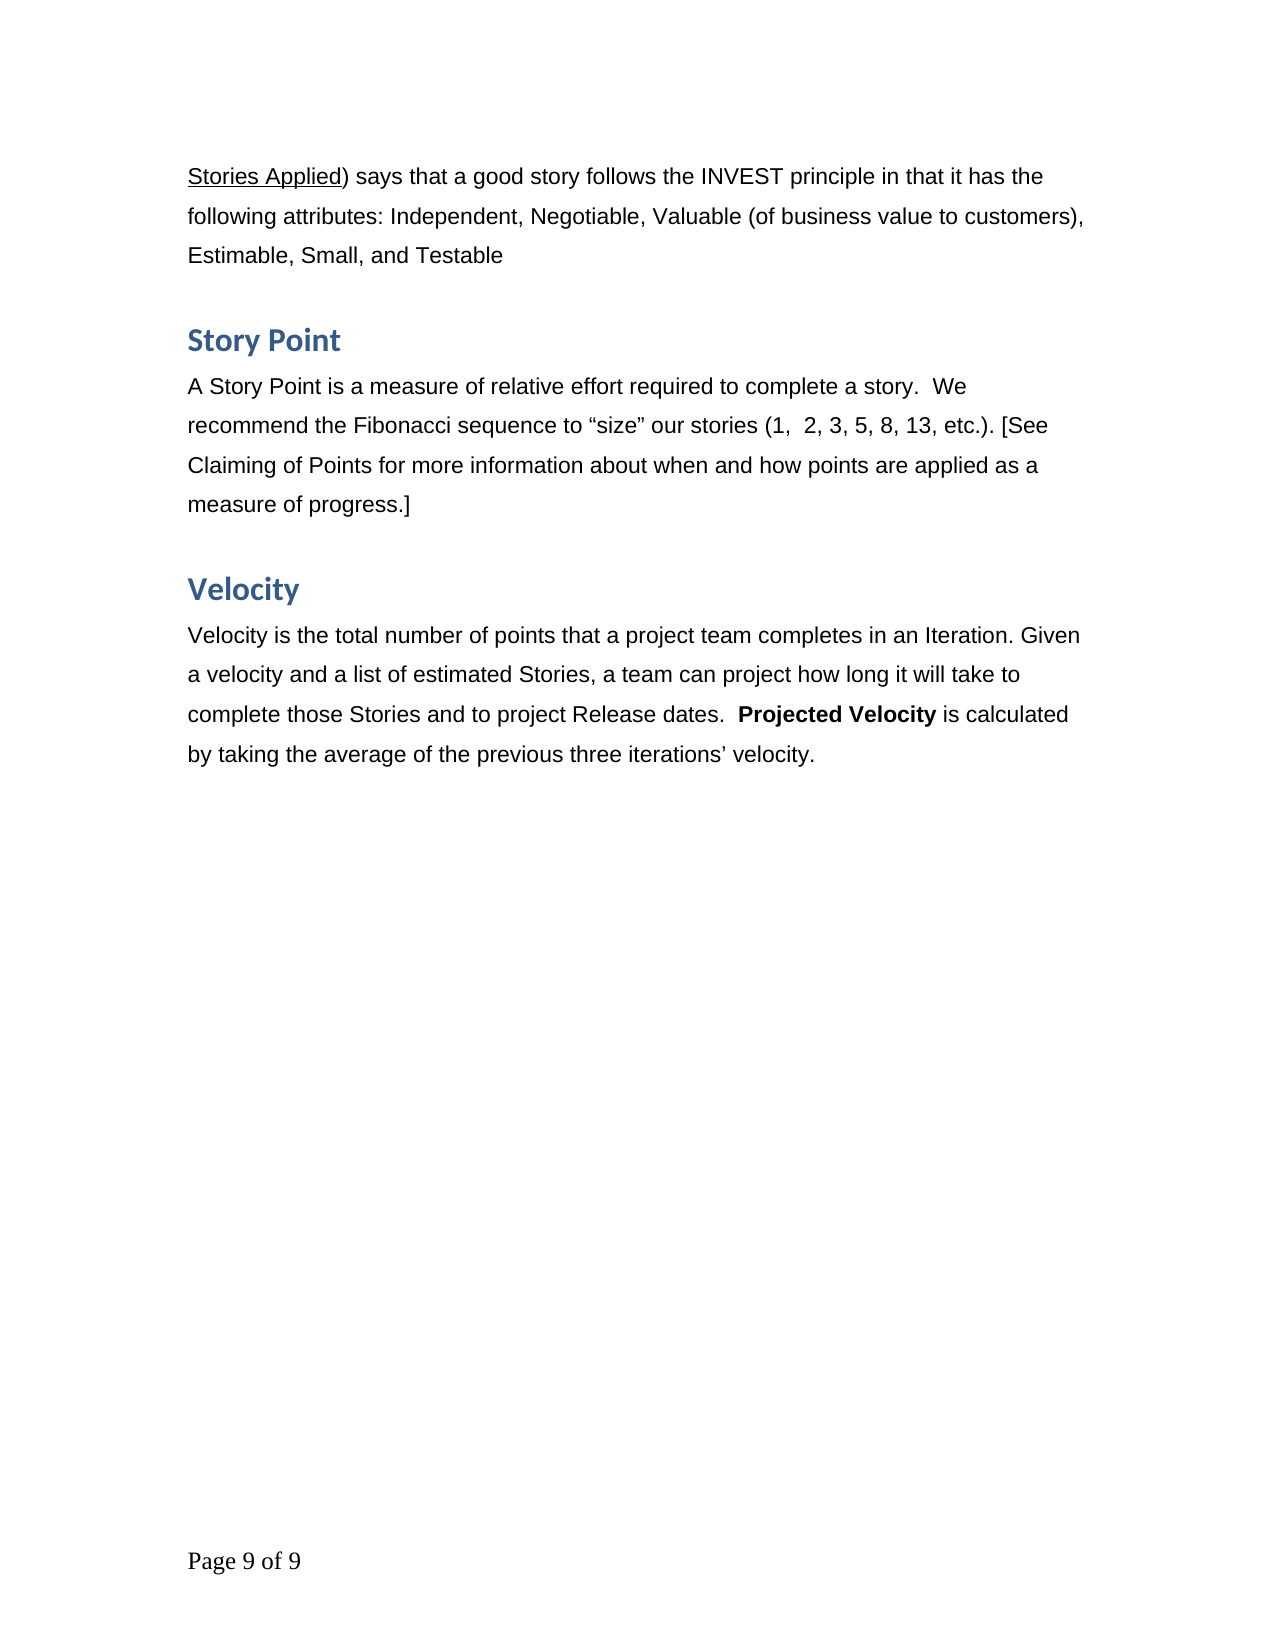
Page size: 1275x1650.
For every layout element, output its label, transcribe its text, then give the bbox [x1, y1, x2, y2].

subtitle Velocity [187, 568, 1087, 608]
text Velocity is the total number of points that a project team completes in an Iteration. Given a velocity and a list of estimated Stories, a team can project how long it will take to complete those Stories and to project Release dates. Projected Velocity is calculated by taking the average of the previous three iterations’ velocity. [187, 608, 1087, 767]
text A Story Point is a measure of relative effort required to complete a story. We recommend the Fibonacci sequence to “size” our stories (1, 2, 3, 5, 8, 13, etc.). [187, 359, 1087, 518]
subtitle Story Point [187, 319, 1087, 359]
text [187, 150, 1087, 269]
